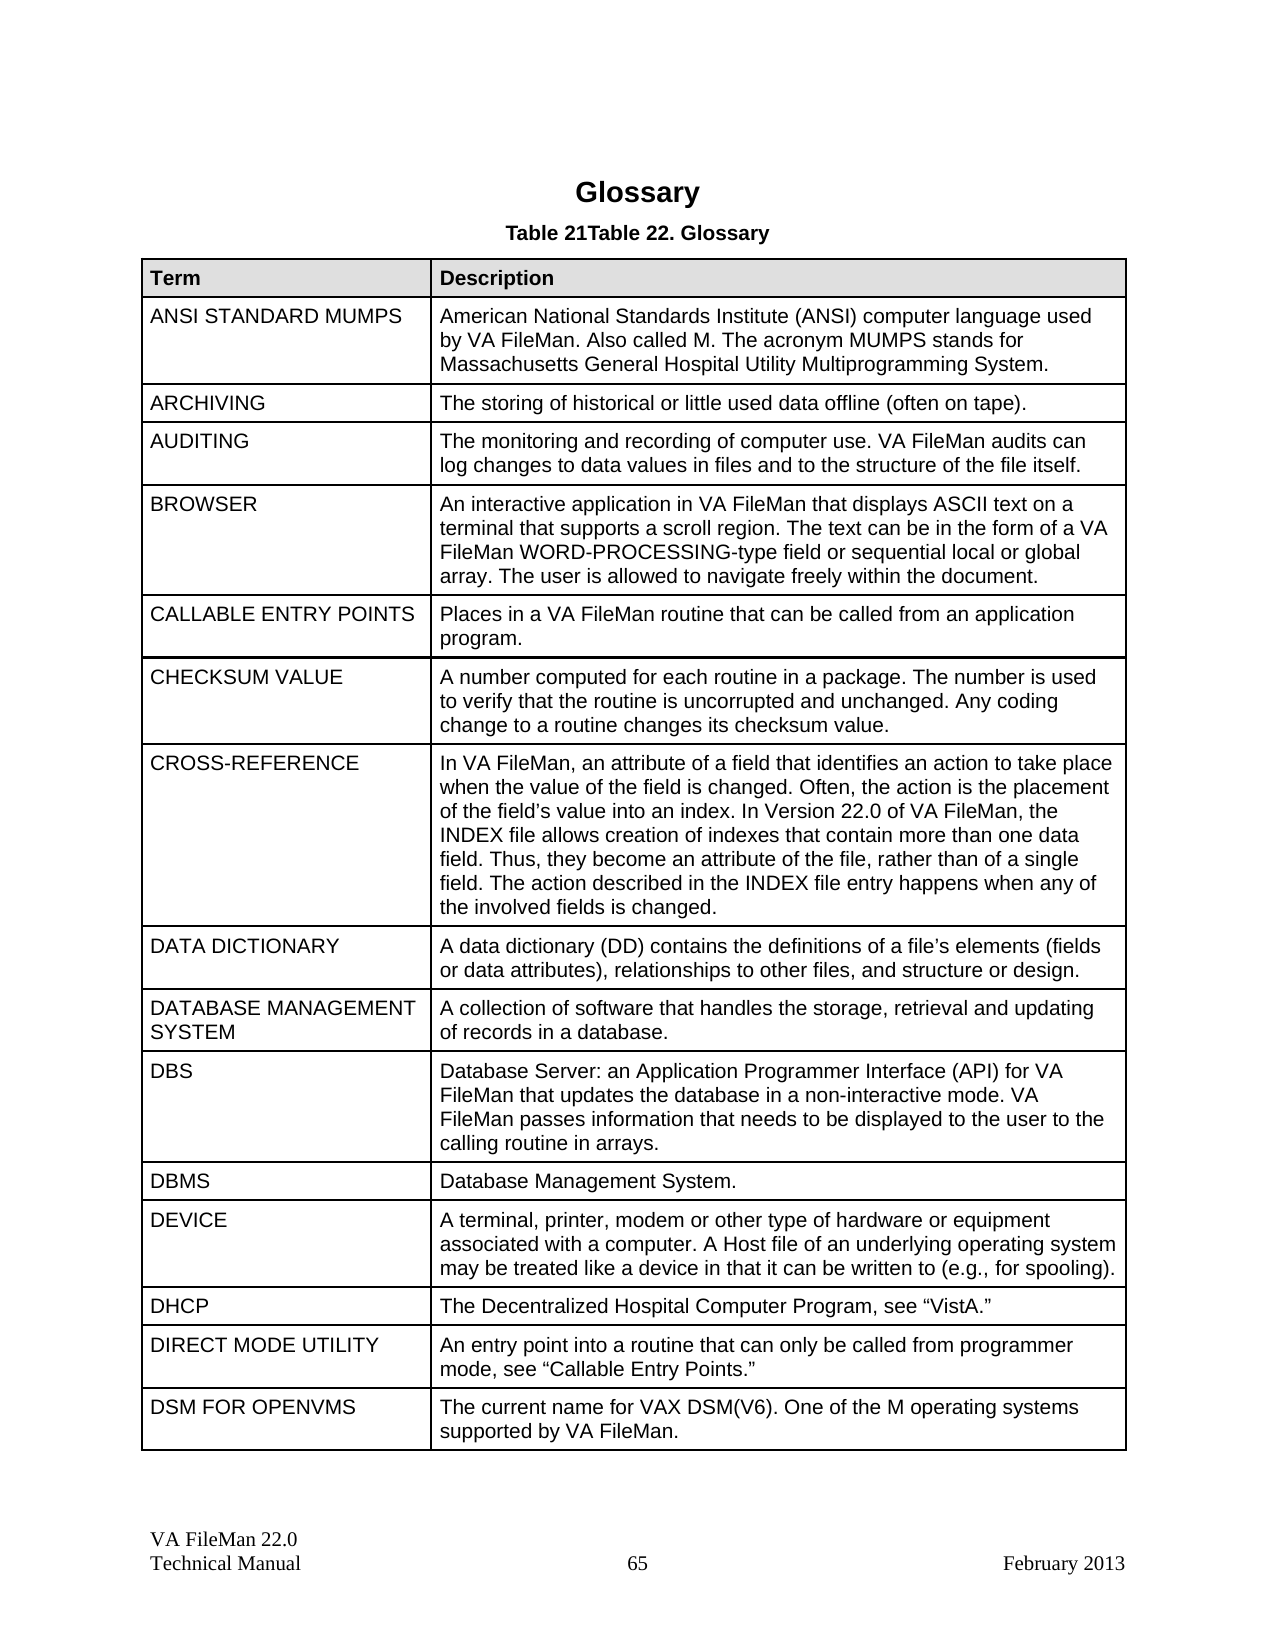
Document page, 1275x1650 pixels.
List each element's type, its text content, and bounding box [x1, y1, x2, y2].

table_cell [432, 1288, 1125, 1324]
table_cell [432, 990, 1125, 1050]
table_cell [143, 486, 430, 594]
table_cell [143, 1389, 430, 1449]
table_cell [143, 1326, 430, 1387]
subtitle Glossary [150, 175, 1125, 208]
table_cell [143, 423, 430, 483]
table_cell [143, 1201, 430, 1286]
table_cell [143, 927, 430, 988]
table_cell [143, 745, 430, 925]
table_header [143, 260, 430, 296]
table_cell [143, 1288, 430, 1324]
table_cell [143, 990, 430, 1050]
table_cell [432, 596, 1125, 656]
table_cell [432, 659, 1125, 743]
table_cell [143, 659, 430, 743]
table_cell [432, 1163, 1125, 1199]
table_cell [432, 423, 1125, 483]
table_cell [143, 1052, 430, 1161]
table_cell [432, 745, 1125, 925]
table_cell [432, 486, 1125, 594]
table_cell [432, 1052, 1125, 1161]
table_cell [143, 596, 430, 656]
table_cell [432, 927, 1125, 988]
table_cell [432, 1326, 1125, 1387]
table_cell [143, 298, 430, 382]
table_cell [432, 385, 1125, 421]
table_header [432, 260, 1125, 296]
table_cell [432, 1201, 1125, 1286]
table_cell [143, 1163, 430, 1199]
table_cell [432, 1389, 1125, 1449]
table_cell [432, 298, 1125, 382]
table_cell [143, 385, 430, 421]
